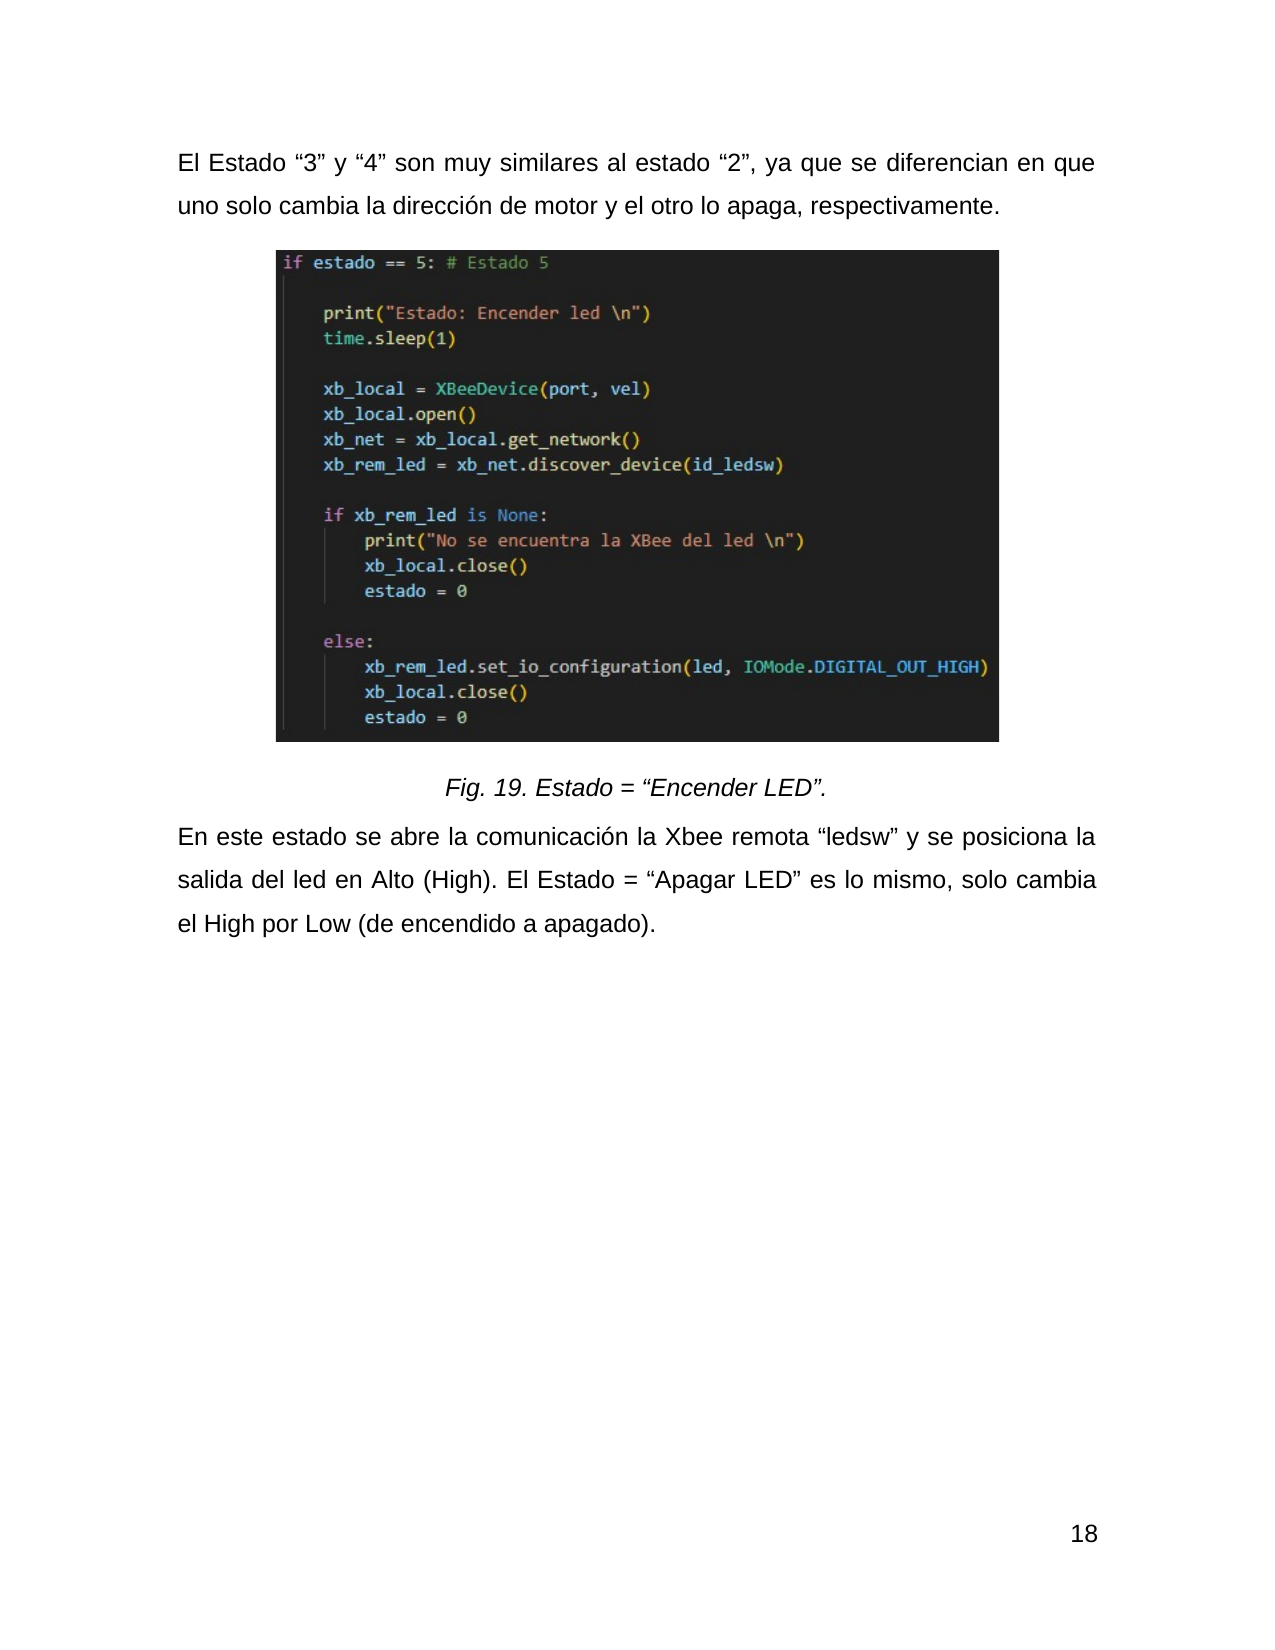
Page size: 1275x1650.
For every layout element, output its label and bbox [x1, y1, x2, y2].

picture [275, 250, 1000, 742]
